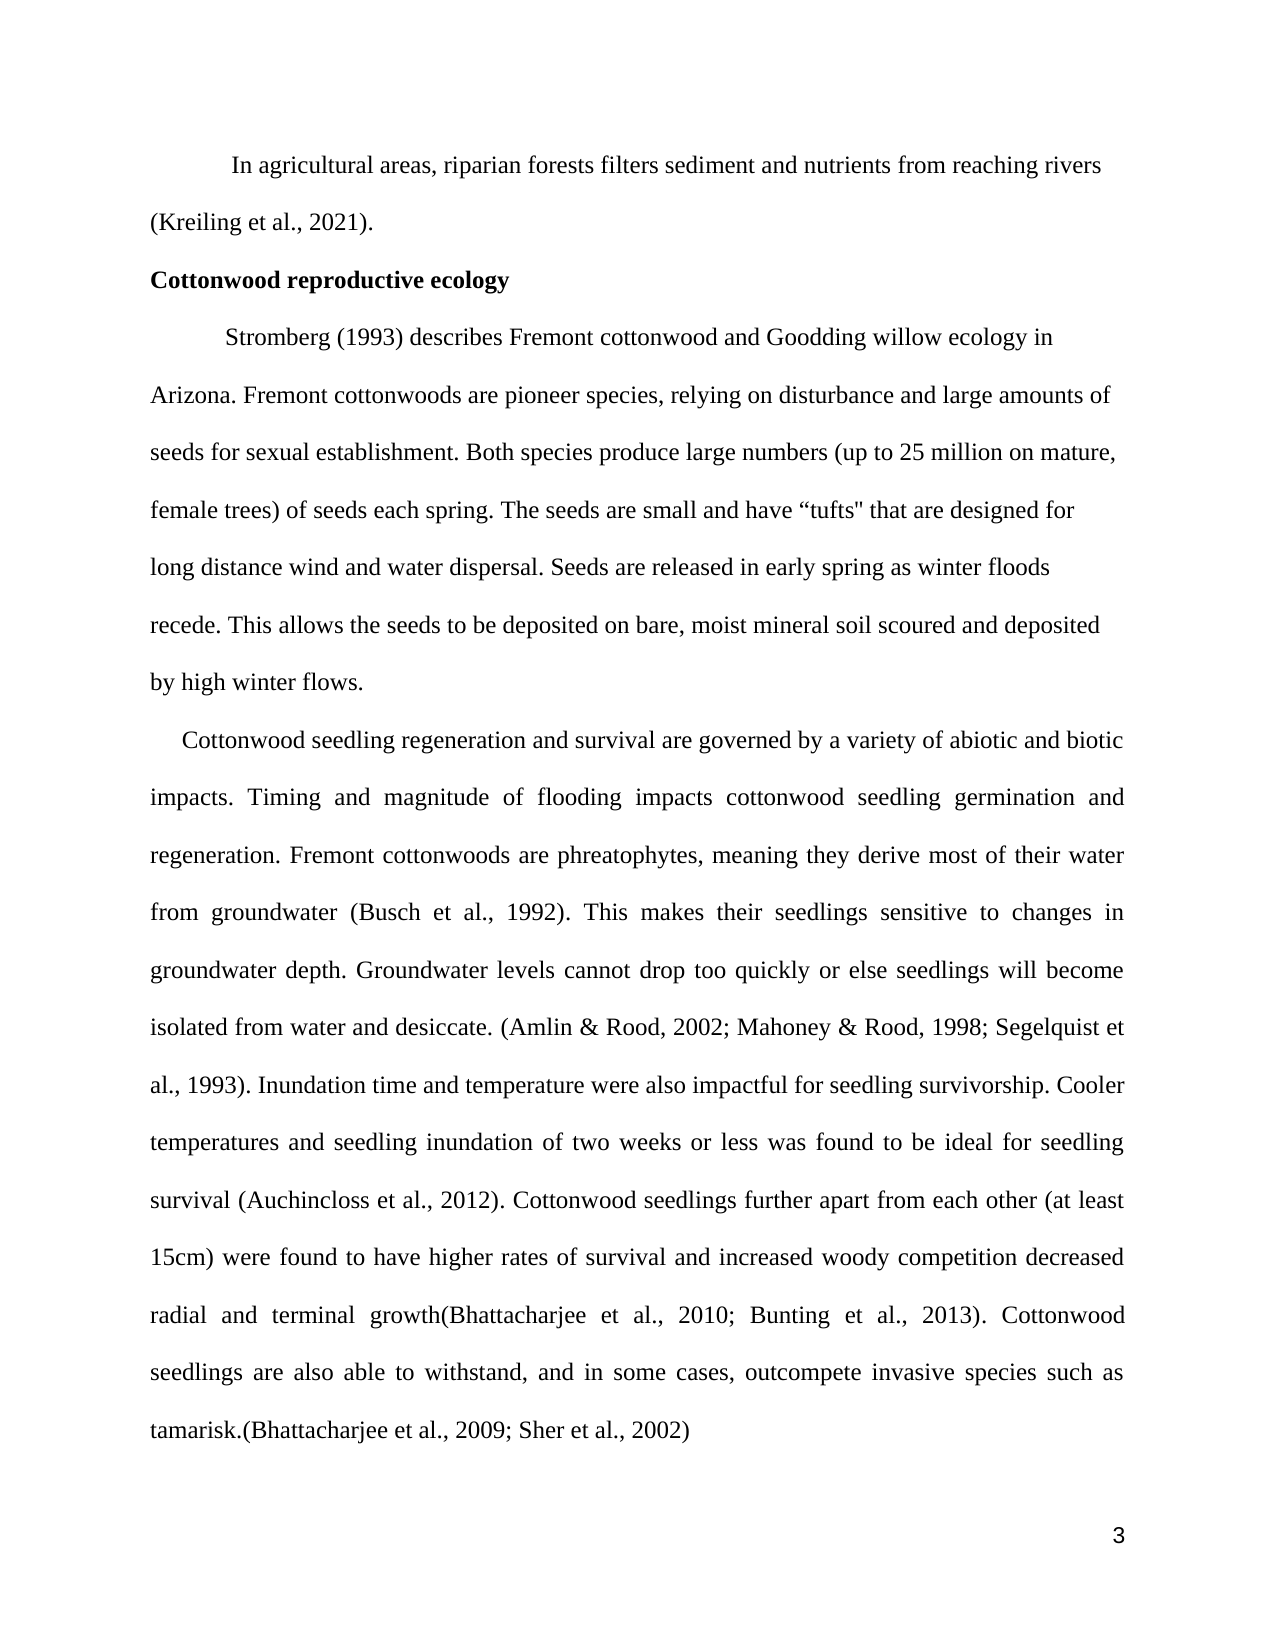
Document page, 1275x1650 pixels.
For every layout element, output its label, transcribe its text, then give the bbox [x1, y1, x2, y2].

text Stromberg (1993) describes Fremont cottonwood and Goodding willow ecology in Arizona. Fremont cottonwoods are pioneer species, relying on disturbance and large amounts of seeds for sexual establishment. Both species produce large numbers (up to 25 million on mature, female trees) of seeds each spring. The seeds are small and have “tufts'' that are designed for long distance wind and water dispersal. Seeds are released in early spring as winter floods recede. This allows the seeds to be deposited on bare, moist mineral soil scoured and deposited by high winter flows. [150, 322, 1125, 696]
text Cottonwood seedling regeneration and survival are governed by a variety of abiotic and biotic impacts. Timing and magnitude of flooding impacts cottonwood seedling germination and regeneration. Fremont cottonwoods are phreatophytes, meaning they derive most of their water from groundwater (Busch et al., 1992). This makes their seedlings sensitive to changes in groundwater depth. Groundwater levels cannot drop too quickly or else seedlings will become isolated from water and desiccate. (Amlin & Rood, 2002; Mahoney & Rood, 1998; Segelquist et al., 1993). Inundation time and temperature were also impactful for seedling survivorship. Cooler temperatures and seedling inundation of two weeks or less was found to be ideal for seedling survival (Auchincloss et al., 2012). Cottonwood seedlings further apart from each other (at least 15cm) were found to have higher rates of survival and increased woody competition decreased radial and terminal growth(Bhattacharjee et al., 2010; Bunting et al., 2013). Cottonwood seedlings are also able to withstand, and in some cases, outcompete invasive species such as tamarisk.(Bhattacharjee et al., 2009; Sher et al., 2002) [150, 725, 1125, 1444]
text In agricultural areas, riparian forests filters sediment and nutrients from reaching rivers (Kreiling et al., 2021). [150, 150, 1125, 236]
text Cottonwood reproductive ecology [150, 265, 1125, 294]
